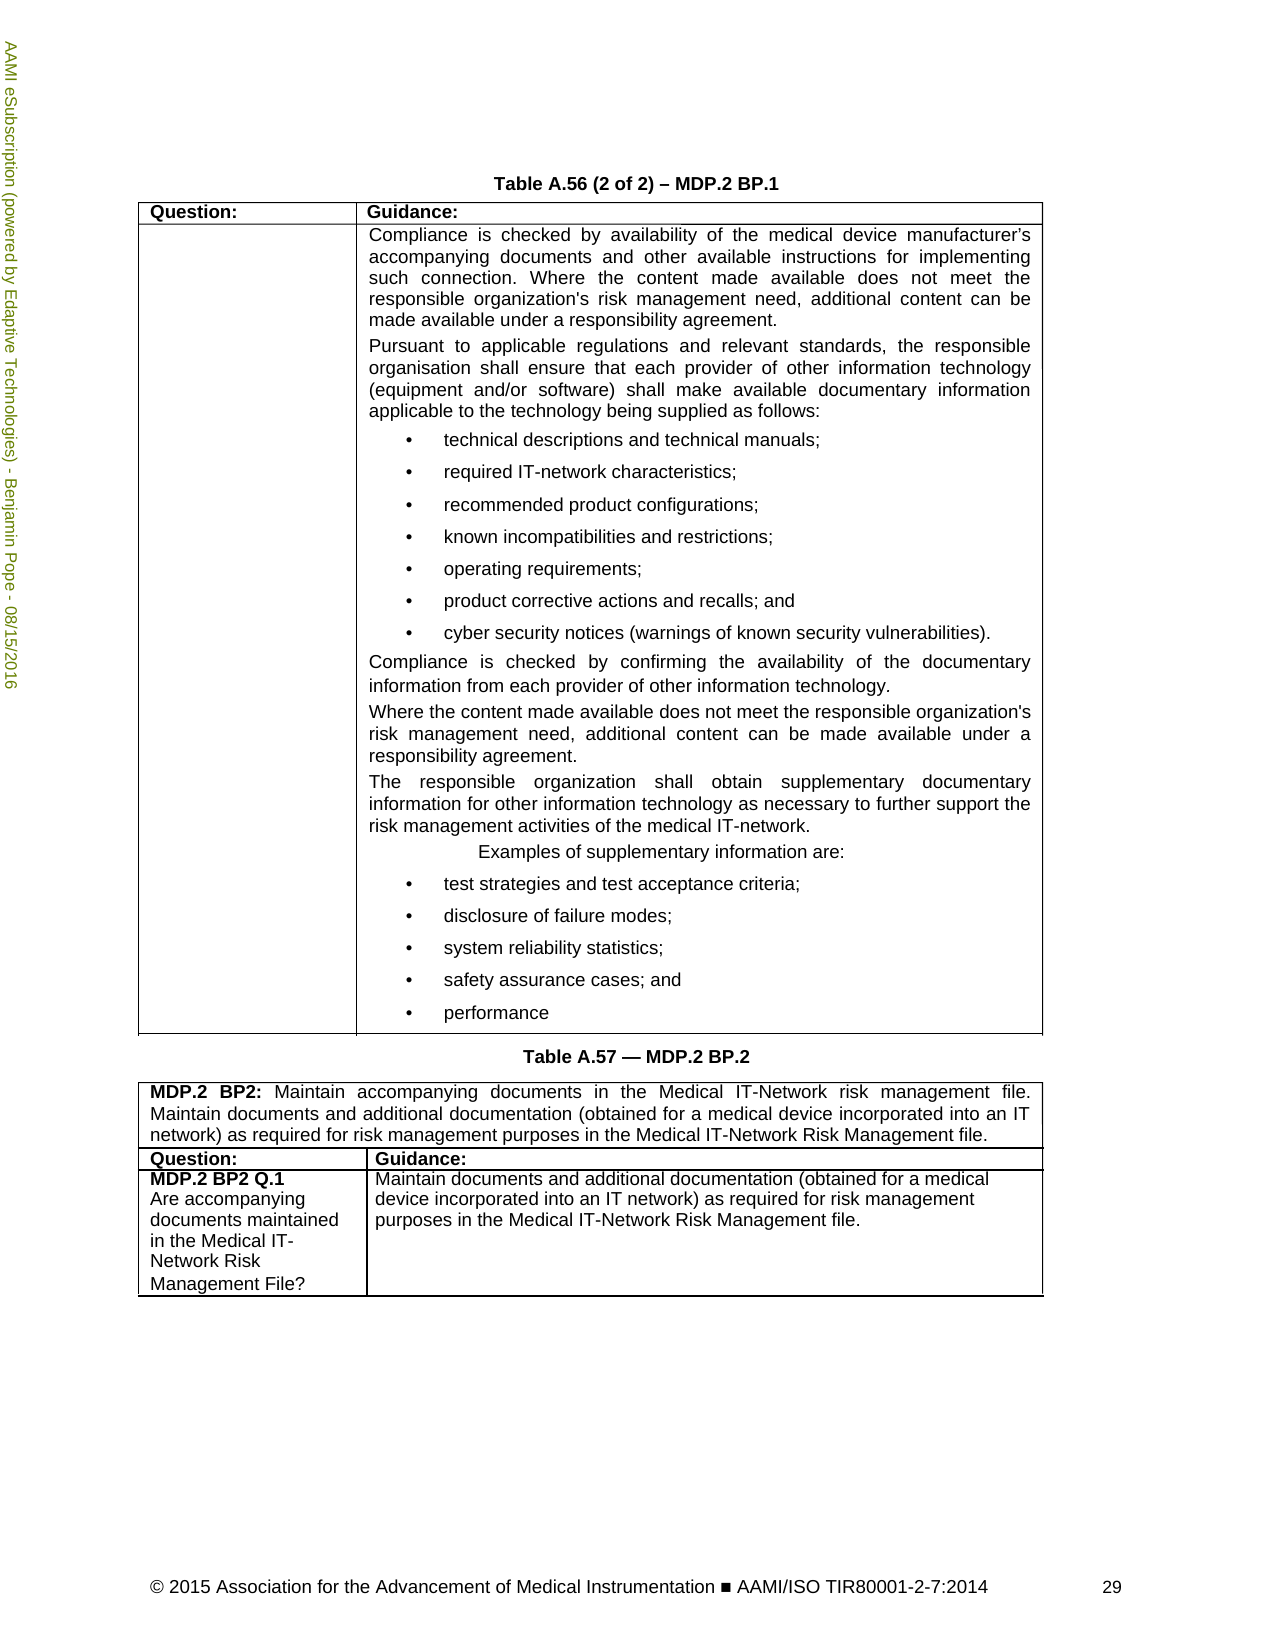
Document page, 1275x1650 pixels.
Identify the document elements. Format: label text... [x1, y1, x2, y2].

text Table A.56 (2 of 2) – MDP.2 BP.1 [494, 173, 1125, 194]
list technical descriptions and technical manuals; [406, 429, 1125, 451]
text The responsible organization shall obtain supplementary documentary information for other information technology as necessary to further support the risk management activities of the medical IT-network. [369, 770, 1031, 836]
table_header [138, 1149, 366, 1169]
list recommended product configurations; [406, 493, 1125, 515]
text Table A.57 — MDP.2 BP.2 [523, 1046, 1125, 1068]
text Examples of supplementary information are: [137, 840, 1185, 862]
list operating requirements; [406, 558, 1125, 579]
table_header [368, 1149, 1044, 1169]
list safety assurance cases; and [406, 969, 1125, 991]
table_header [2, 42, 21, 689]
list required IT-network characteristics; [406, 461, 1125, 483]
text © 2015 Association for the Advancement of Medical Instrumentation ■ AAMI/ISO TIR80001-2-7:2014 29 [150, 1575, 1125, 1597]
text Compliance is checked by availability of the medical device manufacturer’s accompanying documents and other available instructions for implementing such connection. Where the content made available does not meet the responsible organization's risk management need, additional content can be made available under a responsibility agreement. [369, 225, 1031, 330]
list system reliability statistics; [406, 937, 1125, 959]
list product corrective actions and recalls; and [406, 590, 1125, 612]
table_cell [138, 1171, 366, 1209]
list known incompatibilities and restrictions; [406, 526, 1125, 547]
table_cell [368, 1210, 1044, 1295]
text MDP.2 BP2: Maintain accompanying documents in the Medical IT-Network risk management file. Maintain documents and additional documentation (obtained for a medical device incorporated into an IT network) as required for risk management purposes in the Medical IT-Network Risk Management file. [150, 1081, 1031, 1145]
text Question: Guidance: [150, 201, 1125, 222]
text Compliance is checked by confirming the availability of the documentary information from each provider of other information technology. [369, 651, 1031, 697]
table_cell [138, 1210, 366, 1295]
list disclosure of failure modes; [406, 905, 1125, 926]
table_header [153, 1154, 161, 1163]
text Where the content made available does not meet the responsible organization's risk management need, additional content can be made available under a responsibility agreement. [369, 700, 1031, 766]
list test strategies and test acceptance criteria; [406, 873, 1125, 894]
list performance [406, 1001, 1125, 1023]
list cyber security notices (warnings of known security vulnerabilities). [406, 622, 1125, 644]
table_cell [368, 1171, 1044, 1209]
text Pursuant to applicable regulations and relevant standards, the responsible organisation shall ensure that each provider of other information technology (equipment and/or software) shall make available documentary information applicable to the technology being supplied as follows: [369, 335, 1031, 422]
